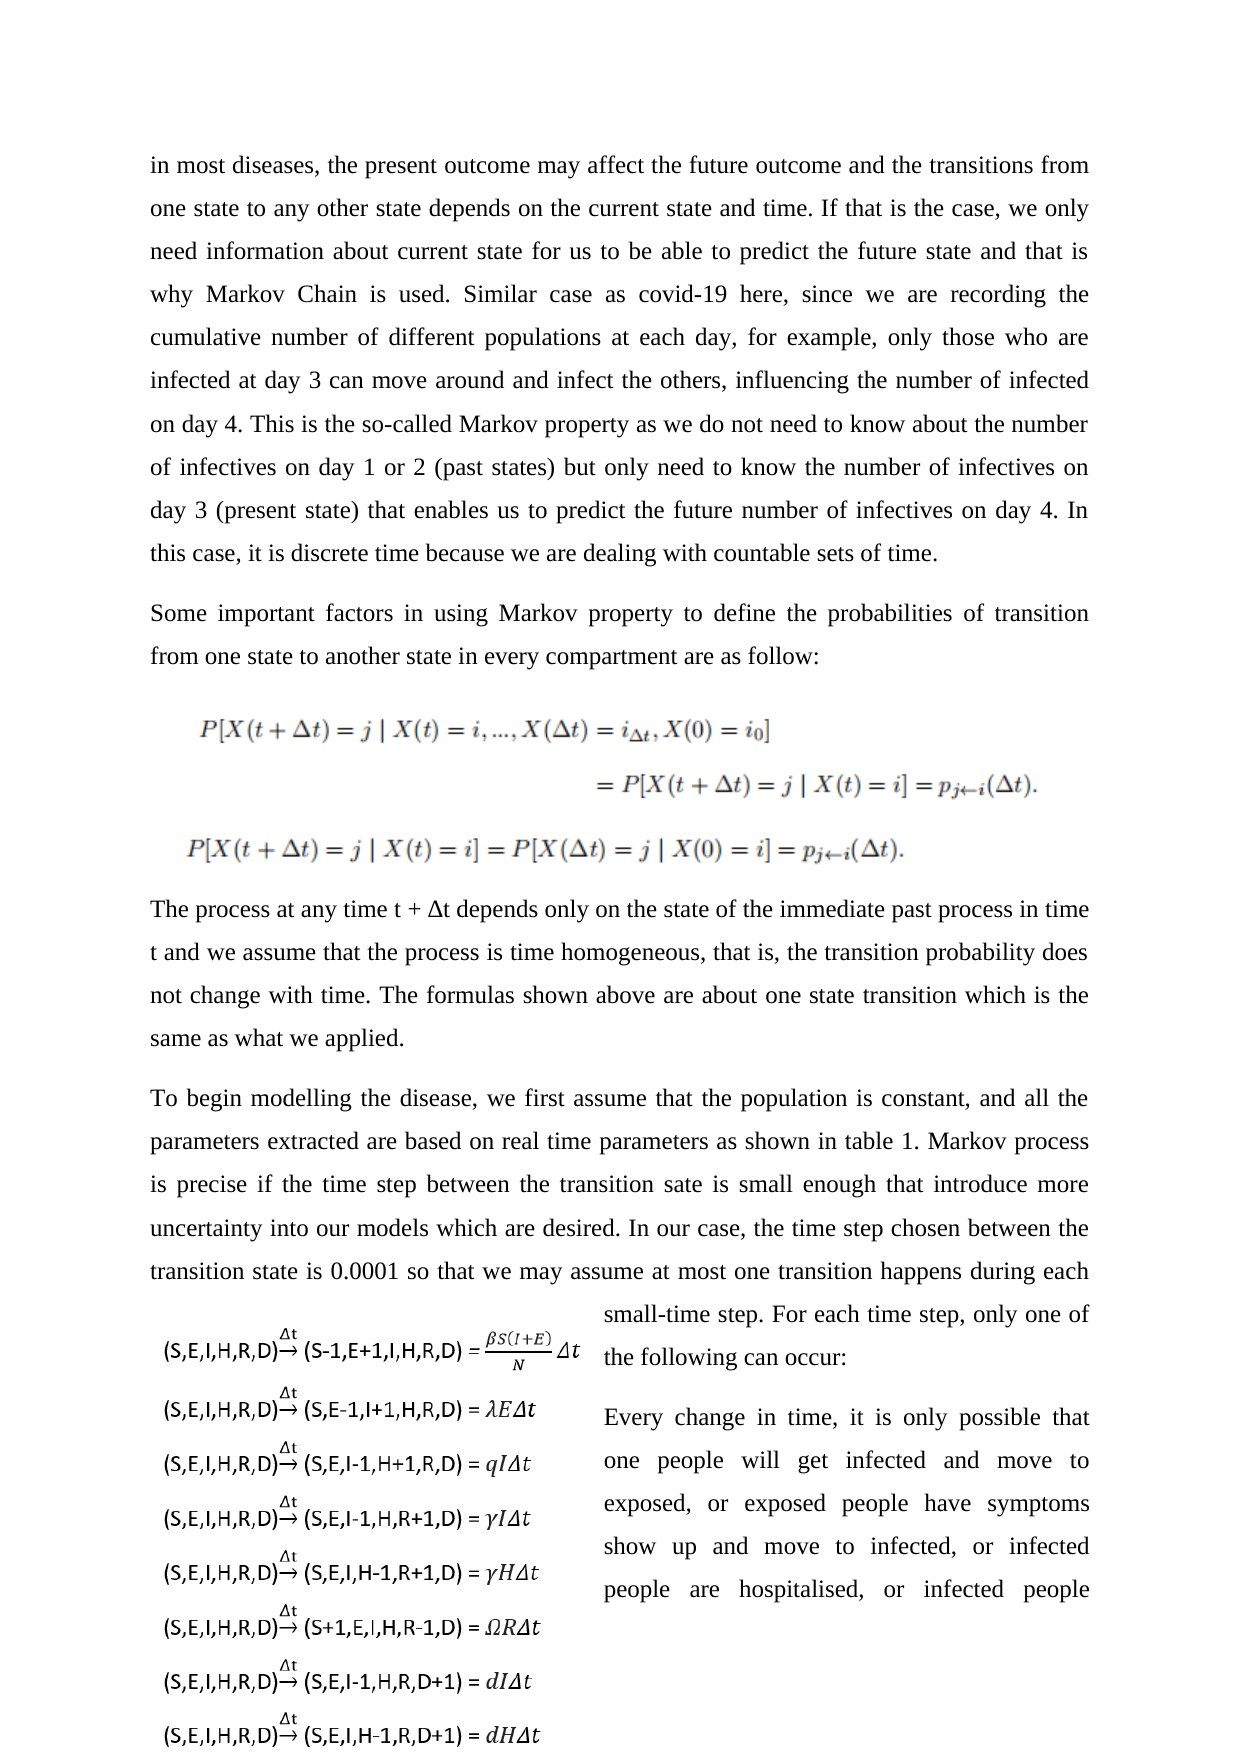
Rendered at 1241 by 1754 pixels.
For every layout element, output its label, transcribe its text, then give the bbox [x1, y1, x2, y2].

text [150, 150, 1090, 567]
picture [150, 1324, 585, 1754]
text To begin modelling the disease, we first assume that the population is constant, and all the parameters extracted are based on real time parameters as shown in table 1. Markov process is precise if the time step between the transition sate is small enough that introduce more uncertainty into our models which are desired. In our case, the time step chosen between the transition state is 0.0001 so that we may assume at most one transition happens during each small-time step. For each time step, only one of the following can occur: [150, 1083, 1090, 1371]
text The process at any time t + ∆t depends only on the state of the immediate past process in time t and we assume that the process is time homogeneous, that is, the transition probability does not change with time. The formulas shown above are about one state transition which is the same as what we applied. [150, 894, 1090, 1052]
text Some important factors in using Markov property to define the probabilities of transition from one state to another state in every compartment are as follow: [150, 598, 1090, 670]
